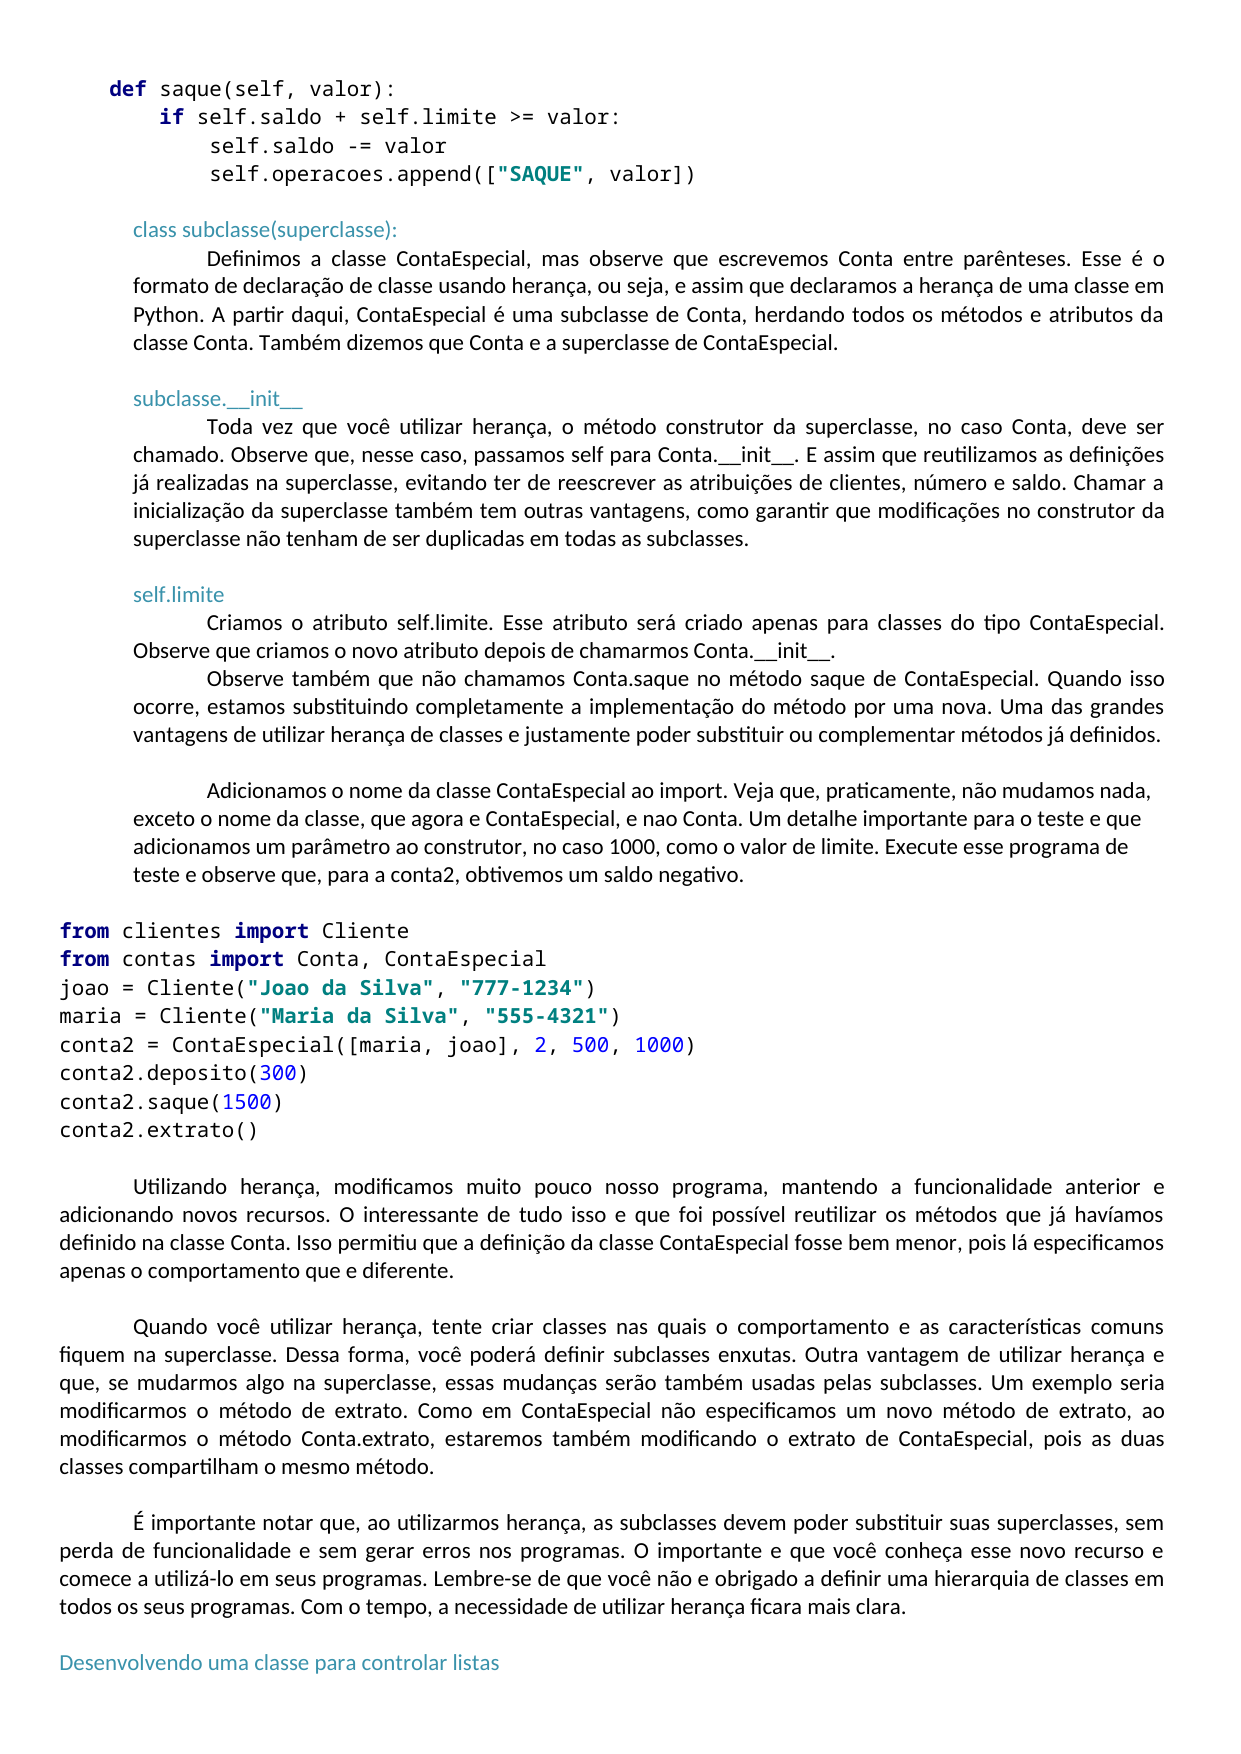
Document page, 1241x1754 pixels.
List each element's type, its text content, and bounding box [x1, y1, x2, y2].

text Criamos o atributo self.limite. Esse atributo será criado apenas para classes do tipo ContaEspecial. Observe que criamos o novo atributo depois de chamarmos Conta.__init__. [133, 608, 1167, 664]
text Desenvolvendo uma classe para controlar listas [59, 1648, 1167, 1676]
text Toda vez que você utilizar herança, o método construtor da superclasse, no caso Conta, deve ser chamado. Observe que, nesse caso, passamos self para Conta.__init__. E assim que reutilizamos as definições já realizadas na superclasse, evitando ter de reescrever as atribuições de clientes, número e saldo. Chamar a inicialização da superclasse também tem outras vantagens, como garantir que modificações no construtor da superclasse não tenham de ser duplicadas em todas as subclasses. [133, 412, 1167, 552]
text Quando você utilizar herança, tente criar classes nas quais o comportamento e as características comuns fiquem na superclasse. Dessa forma, você poderá definir subclasses enxutas. Outra vantagem de utilizar herança e que, se mudarmos algo na superclasse, essas mudanças serão também usadas pelas subclasses. Um exemplo seria modificarmos o método de extrato. Como em ContaEspecial não especificamos um novo método de extrato, ao modificarmos o método Conta.extrato, estaremos também modificando o extrato de ContaEspecial, pois as duas classes compartilham o mesmo método. [59, 1312, 1167, 1480]
text self.limite [59, 580, 1167, 608]
text from clientes import Cliente from contas import Conta, ContaEspecial joao = Cliente("Joao da Silva", "777-1234") maria = Cliente("Maria da Silva", "555-4321") conta2 = ContaEspecial([maria, joao], 2, 500, 1000) conta2.deposito(300) conta2.saque(1500) conta2.extrato() [59, 916, 1167, 1144]
text Definimos a classe ContaEspecial, mas observe que escrevemos Conta entre parênteses. Esse é o formato de declaração de classe usando herança, ou seja, e assim que declaramos a herança de uma classe em Python. A partir daqui, ContaEspecial é uma subclasse de Conta, herdando todos os métodos e atributos da classe Conta. Também dizemos que Conta e a superclasse de ContaEspecial. [133, 244, 1167, 356]
text É importante notar que, ao utilizarmos herança, as subclasses devem poder substituir suas superclasses, sem perda de funcionalidade e sem gerar erros nos programas. O importante e que você conheça esse novo recurso e comece a utilizá-lo em seus programas. Lembre-se de que você não e obrigado a definir uma hierarquia de classes em todos os seus programas. Com o tempo, a necessidade de utilizar herança ficara mais clara. [59, 1508, 1167, 1620]
text Observe também que não chamamos Conta.saque no método saque de ContaEspecial. Quando isso ocorre, estamos substituindo completamente a implementação do método por uma nova. Uma das grandes vantagens de utilizar herança de classes e justamente poder substituir ou complementar métodos já definidos. [133, 664, 1167, 748]
text subclasse.__init__ [59, 384, 1167, 412]
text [59, 74, 1167, 188]
text Adicionamos o nome da classe ContaEspecial ao import. Veja que, praticamente, não mudamos nada, exceto o nome da classe, que agora e ContaEspecial, e nao Conta. Um detalhe importante para o teste e que adicionamos um parâmetro ao construtor, no caso 1000, como o valor de limite. Execute esse programa de teste e observe que, para a conta2, obtivemos um saldo negativo. [133, 776, 1167, 888]
text class subclasse(superclasse): [59, 216, 1167, 244]
text Utilizando herança, modificamos muito pouco nosso programa, mantendo a funcionalidade anterior e adicionando novos recursos. O interessante de tudo isso e que foi possível reutilizar os métodos que já havíamos definido na classe Conta. Isso permitiu que a definição da classe ContaEspecial fosse bem menor, pois lá especificamos apenas o comportamento que e diferente. [59, 1172, 1167, 1284]
